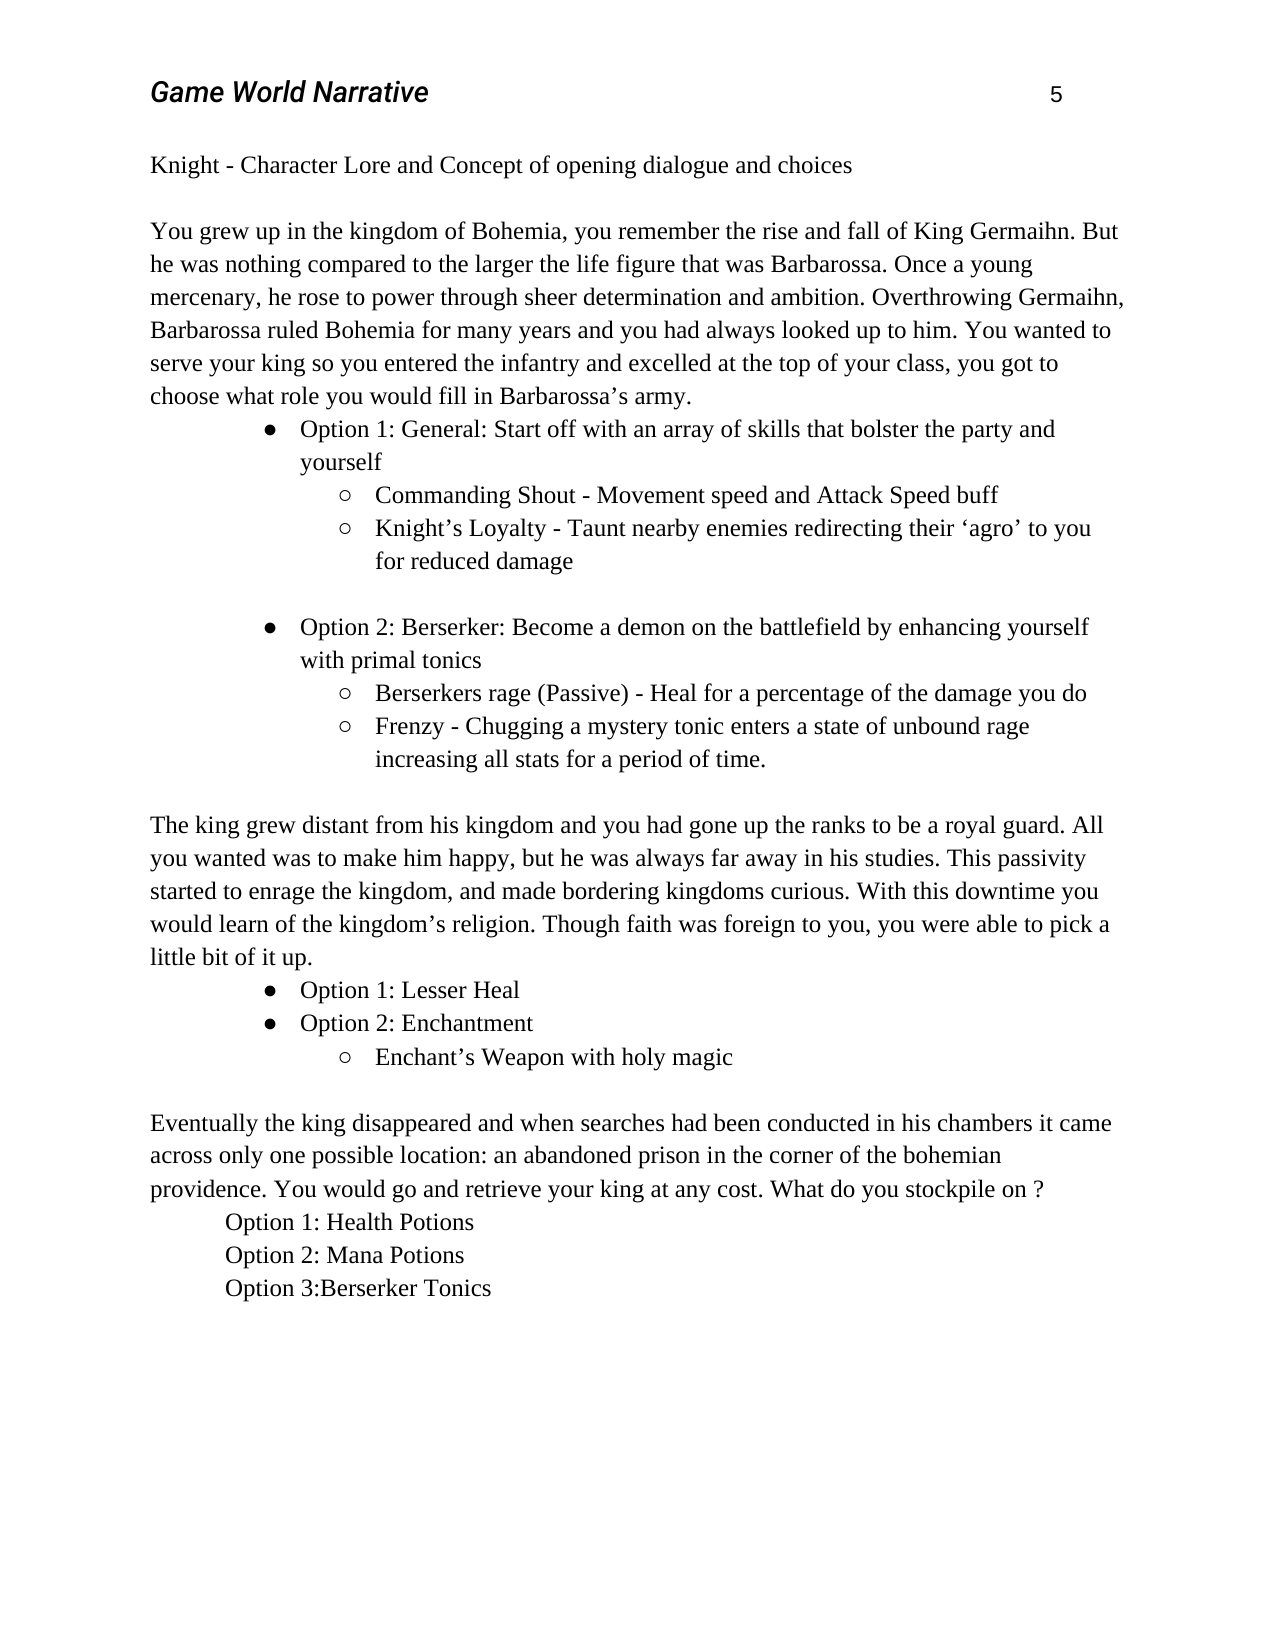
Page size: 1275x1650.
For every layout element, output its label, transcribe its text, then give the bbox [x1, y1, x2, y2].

text Knight - Character Lore and Concept of opening dialogue and choices [150, 150, 1125, 179]
text Option 2: Mana Potions [150, 1240, 1125, 1268]
list Berserkers rage (Passive) - Heal for a percentage of the damage you do [337, 678, 1125, 707]
text Eventually the king disappeared and when searches had been conducted in his chambers it came across only one possible location: an abandoned prison in the corner of the bohemian providence. You would go and retrieve your king at any cost. What do you stockpile on ? [150, 1108, 1125, 1202]
list Frenzy - Chugging a mystery tonic enters a state of unbound rage increasing all stats for a period of time. [337, 711, 1125, 773]
list Option 2: Enchantment [262, 1008, 1125, 1037]
list Option 1: Lesser Heal [262, 976, 1125, 1004]
list Knight’s Loyalty - Taunt nearby enemies redirecting their ‘agro’ to you for reduced damage [337, 513, 1125, 575]
text Option 3:Berserker Tonics [150, 1273, 1125, 1301]
list Option 1: General: Start off with an array of skills that bolster the party and yourself [262, 414, 1125, 476]
text You grew up in the kingdom of Bohemia, you remember the rise and fall of King Germaihn. But he was nothing compared to the larger the life figure that was Barbarossa. Once a young mercenary, he rose to power through sheer determination and ambition. Overthrowing Germaihn, Barbarossa ruled Bohemia for many years and you had always looked up to him. You wanted to serve your king so you entered the infantry and excelled at the top of your class, you got to choose what role you would fill in Barbarossa’s army. [150, 216, 1125, 410]
list Option 2: Berserker: Become a demon on the battlefield by enhancing yourself with primal tonics [262, 612, 1125, 674]
list Commanding Shout - Movement speed and Attack Speed buff [337, 480, 1125, 509]
text Option 1: Health Potions [150, 1207, 1125, 1235]
list Enchant’s Weapon with holy magic [337, 1042, 1125, 1070]
text The king grew distant from his kingdom and you had gone up the ranks to be a royal guard. All you wanted was to make him happy, but he was always far away in his studies. This passivity started to enrage the kingdom, and made bordering kingdoms curious. With this downtime you would learn of the kingdom’s religion. Though faith was foreign to you, you were able to pick a little bit of it up. [150, 810, 1125, 971]
